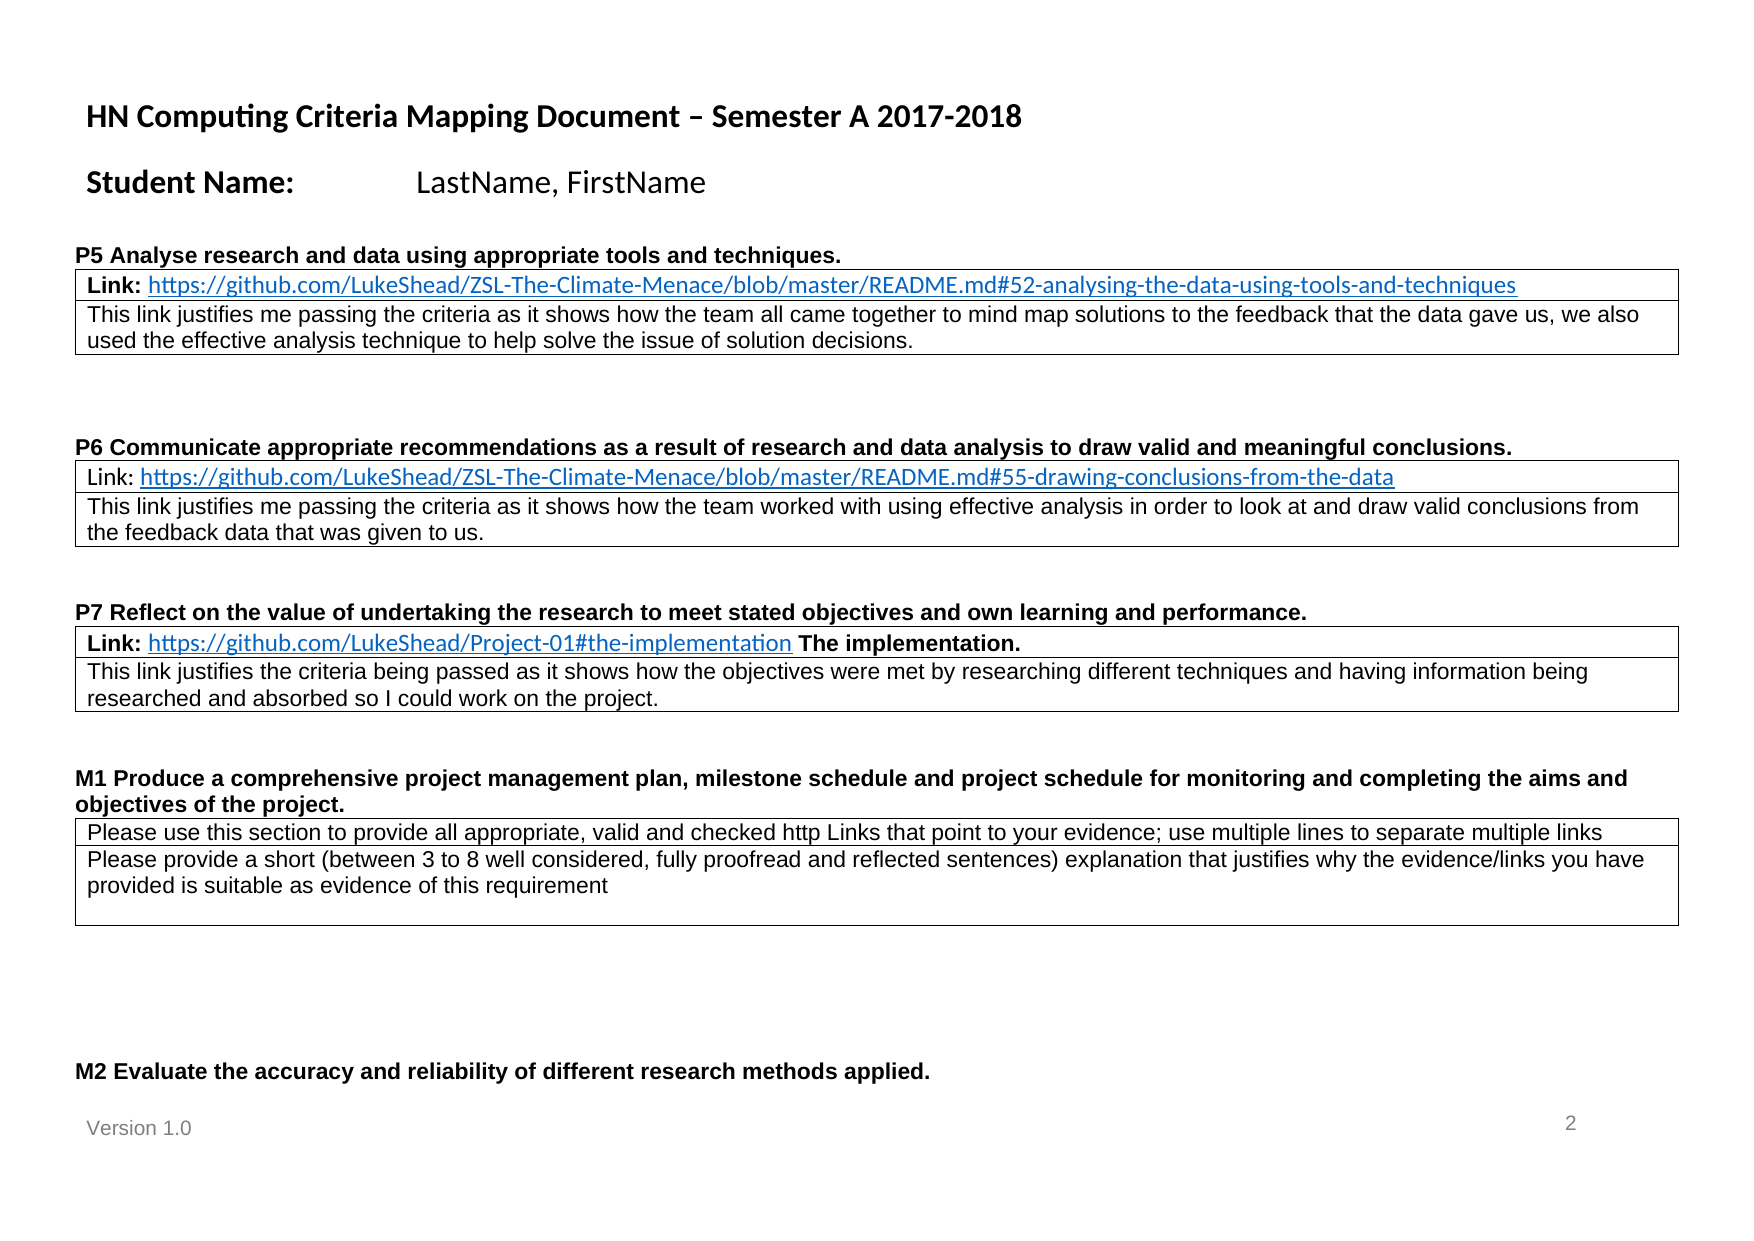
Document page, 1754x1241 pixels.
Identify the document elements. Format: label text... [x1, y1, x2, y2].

text M1 Produce a comprehensive project management plan, milestone schedule and project schedule for monitoring and completing the aims and objectives of the project. [75, 765, 1679, 817]
table_header Link: https://github.com/LukeShead/ZSL-The-Climate-Menace/blob/master/README.md#55-drawing-conclusions-from-the-data [76, 461, 1678, 492]
text P7 Reflect on the value of undertaking the research to meet stated objectives and own learning and performance. [75, 599, 1679, 626]
table_header Link: https://github.com/LukeShead/Project-01#the-implementation The implementation. [76, 627, 1678, 657]
table_header Please use this section to provide all appropriate, valid and checked http Links that point to your evidence; use multiple lines to separate multiple links [76, 819, 1678, 845]
table_cell This link justifies me passing the criteria as it shows how the team worked with using effective analysis in order to look at and draw valid conclusions from the feedback data that was given to us. [76, 493, 1678, 546]
table_cell This link justifies me passing the criteria as it shows how the team all came together to mind map solutions to the feedback that the data gave us, we also used the effective analysis technique to help solve the issue of solution decisions. [76, 301, 1678, 354]
text P5 Analyse research and data using appropriate tools and techniques. [75, 242, 1679, 268]
text M2 Evaluate the accuracy and reliability of different research methods applied. [75, 1058, 1679, 1084]
table_header Link: https://github.com/LukeShead/ZSL-The-Climate-Menace/blob/master/README.md#52-analysing-the-data-using-tools-and-techniques [76, 270, 1678, 300]
text P6 Communicate appropriate recommendations as a result of research and data analysis to draw valid and meaningful conclusions. [75, 434, 1679, 460]
table_cell This link justifies the criteria being passed as it shows how the objectives were met by researching different techniques and having information being researched and absorbed so I could work on the project. [76, 658, 1678, 711]
